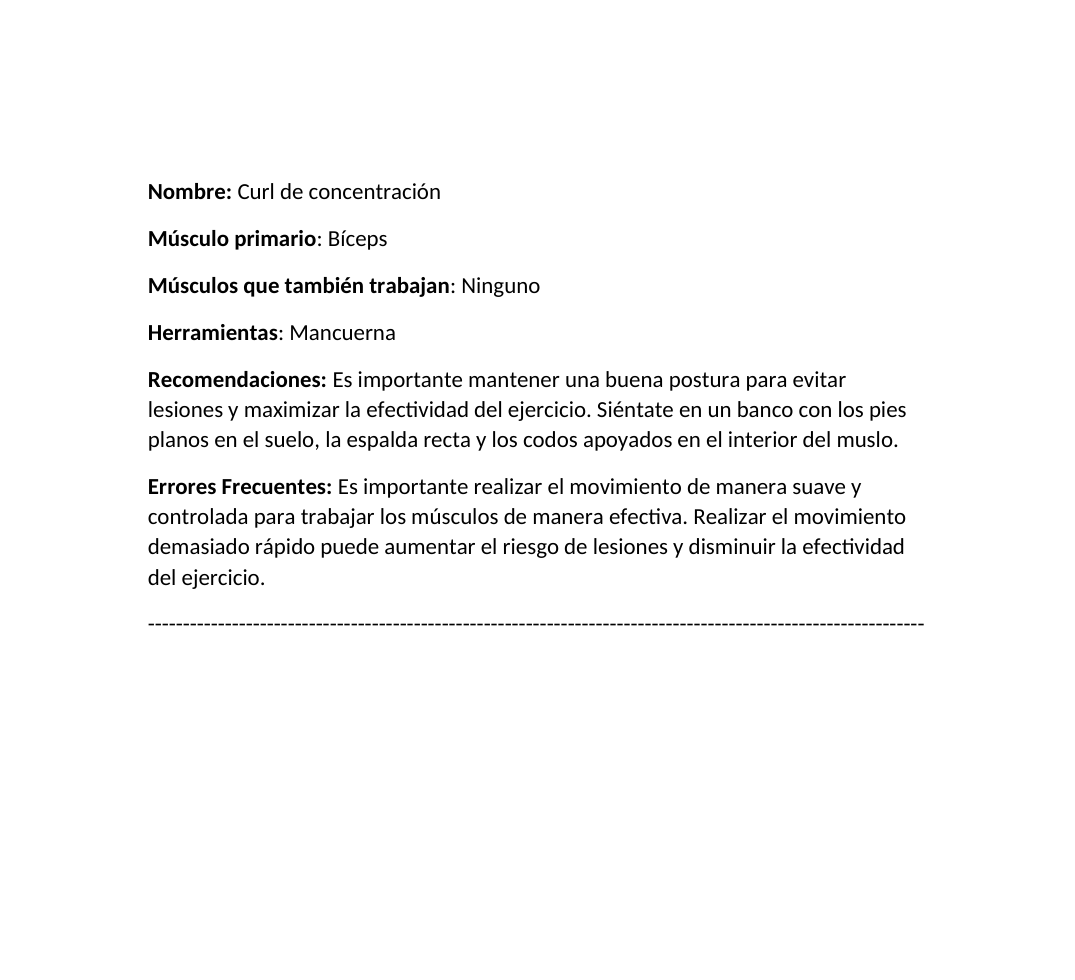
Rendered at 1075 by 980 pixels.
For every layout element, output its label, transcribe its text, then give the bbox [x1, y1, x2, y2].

text Nombre: Curl de concentración [148, 177, 927, 205]
text --------------------------------------------------------------------------------------------------------------- [148, 609, 927, 637]
text Músculos que también trabajan: Ninguno [148, 271, 927, 299]
text Errores Frecuentes: Es importante realizar el movimiento de manera suave y controlada para trabajar los músculos de manera efectiva. Realizar el movimiento demasiado rápido puede aumentar el riesgo de lesiones y disminuir la efectividad del ejercicio. [148, 472, 927, 591]
text Recomendaciones: Es importante mantener una buena postura para evitar lesiones y maximizar la efectividad del ejercicio. Siéntate en un banco con los pies planos en el suelo, la espalda recta y los codos apoyados en el interior del muslo. [148, 365, 927, 453]
text Músculo primario: Bíceps [148, 224, 927, 252]
text Herramientas: Mancuerna [148, 318, 927, 346]
